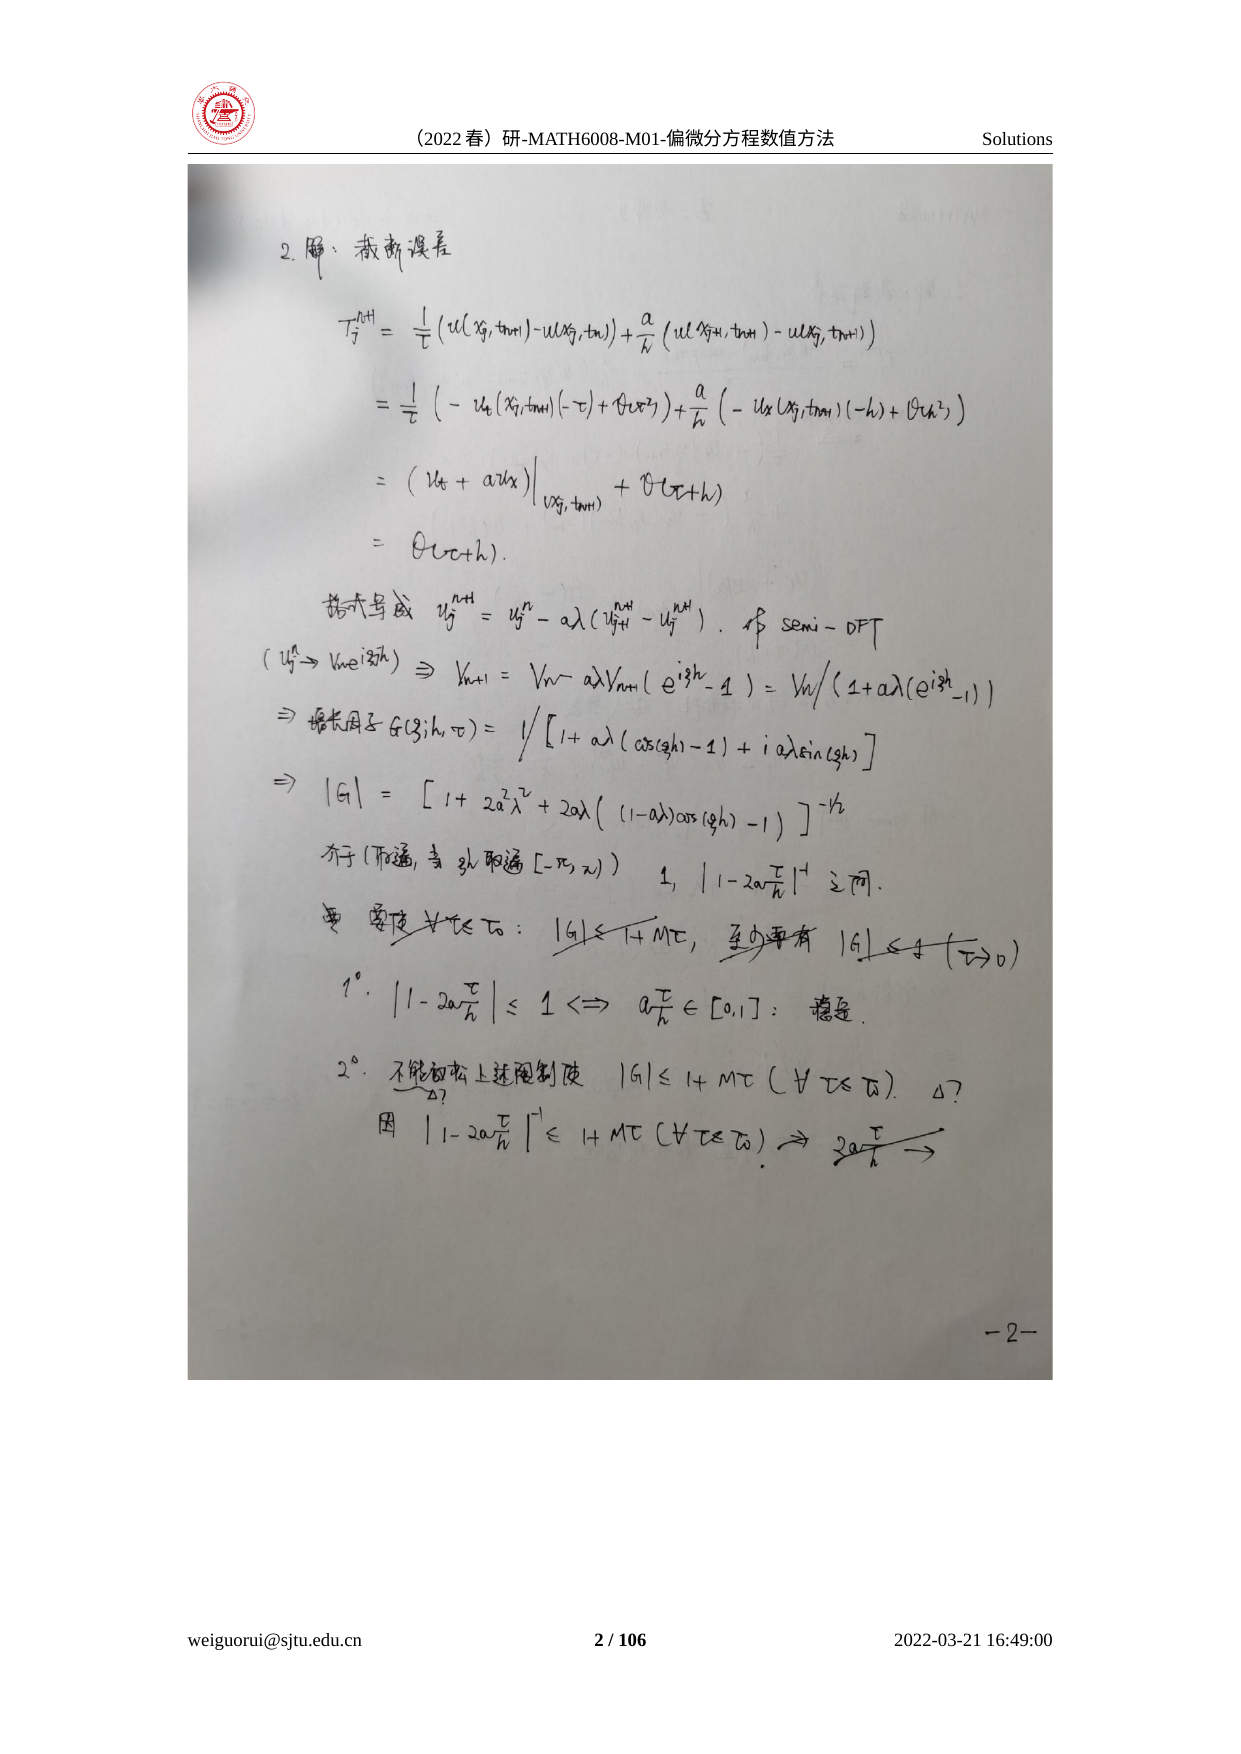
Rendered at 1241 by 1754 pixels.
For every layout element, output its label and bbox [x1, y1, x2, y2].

picture [188, 77, 259, 148]
picture [187, 164, 1053, 1380]
